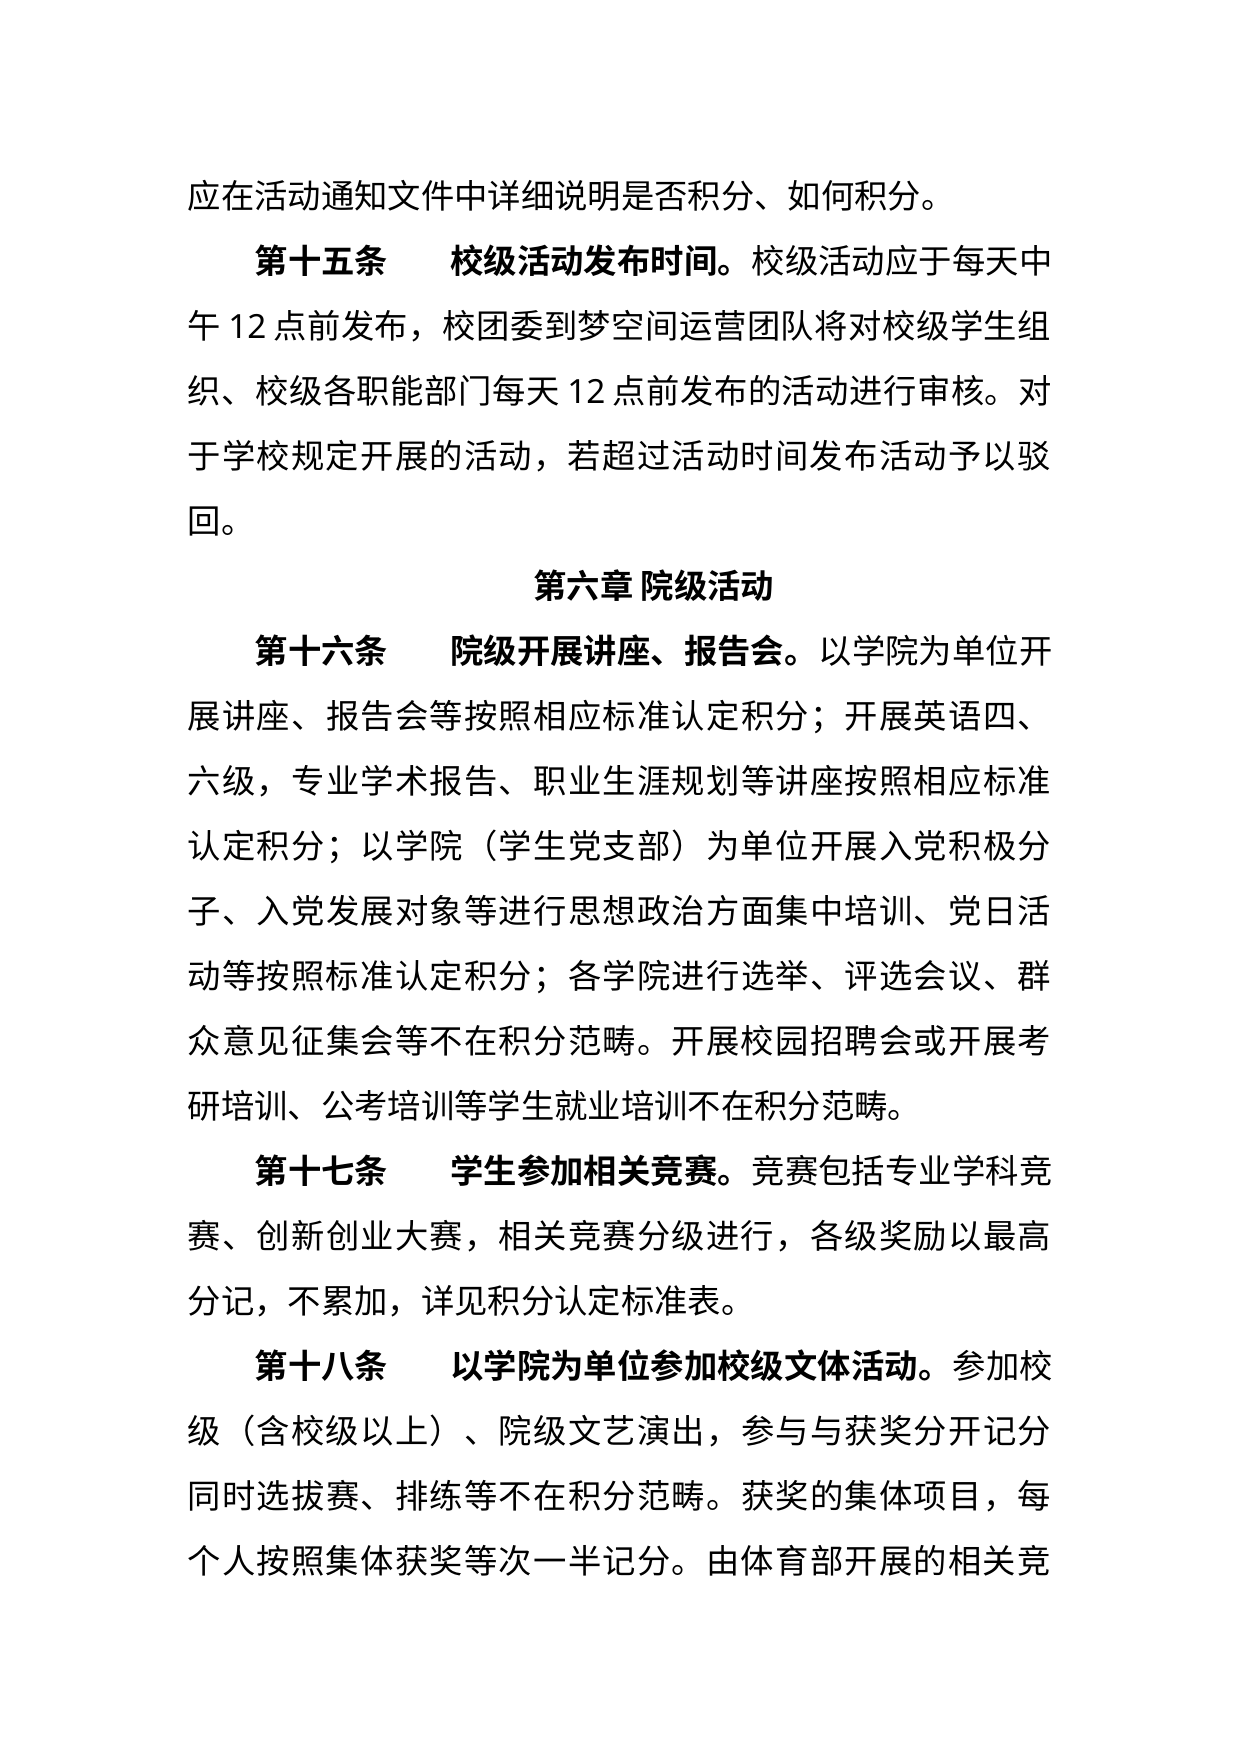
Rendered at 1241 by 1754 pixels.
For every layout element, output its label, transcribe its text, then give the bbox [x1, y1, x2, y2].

text 第十五条 校级活动发布时间。校级活动应于每天中午12点前发布，校团委到梦空间运营团队将对校级学生组织、校级各职能部门每天12点前发布的活动进行审核。对于学校规定开展的活动，若超过活动时间发布活动予以驳回。 [187, 227, 1053, 552]
text 第十六条 院级开展讲座、报告会。以学院为单位开展讲座、报告会等按照相应标准认定积分；开展英语四、六级，专业学术报告、职业生涯规划等讲座按照相应标准认定积分；以学院（学生党支部）为单位开展入党积极分子、入党发展对象等进行思想政治方面集中培训、党日活动等按照标准认定积分；各学院进行选举、评选会议、群众意见征集会等不在积分范畴。开展校园招聘会或开展考研培训、公考培训等学生就业培训不在积分范畴。 [187, 617, 1053, 1137]
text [187, 162, 1053, 227]
text 第六章 院级活动 [187, 552, 1053, 617]
text 第十七条 学生参加相关竞赛。竞赛包括专业学科竞赛、创新创业大赛，相关竞赛分级进行，各级奖励以最高分记，不累加，详见积分认定标准表。 [187, 1137, 1053, 1332]
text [187, 1332, 1053, 1592]
